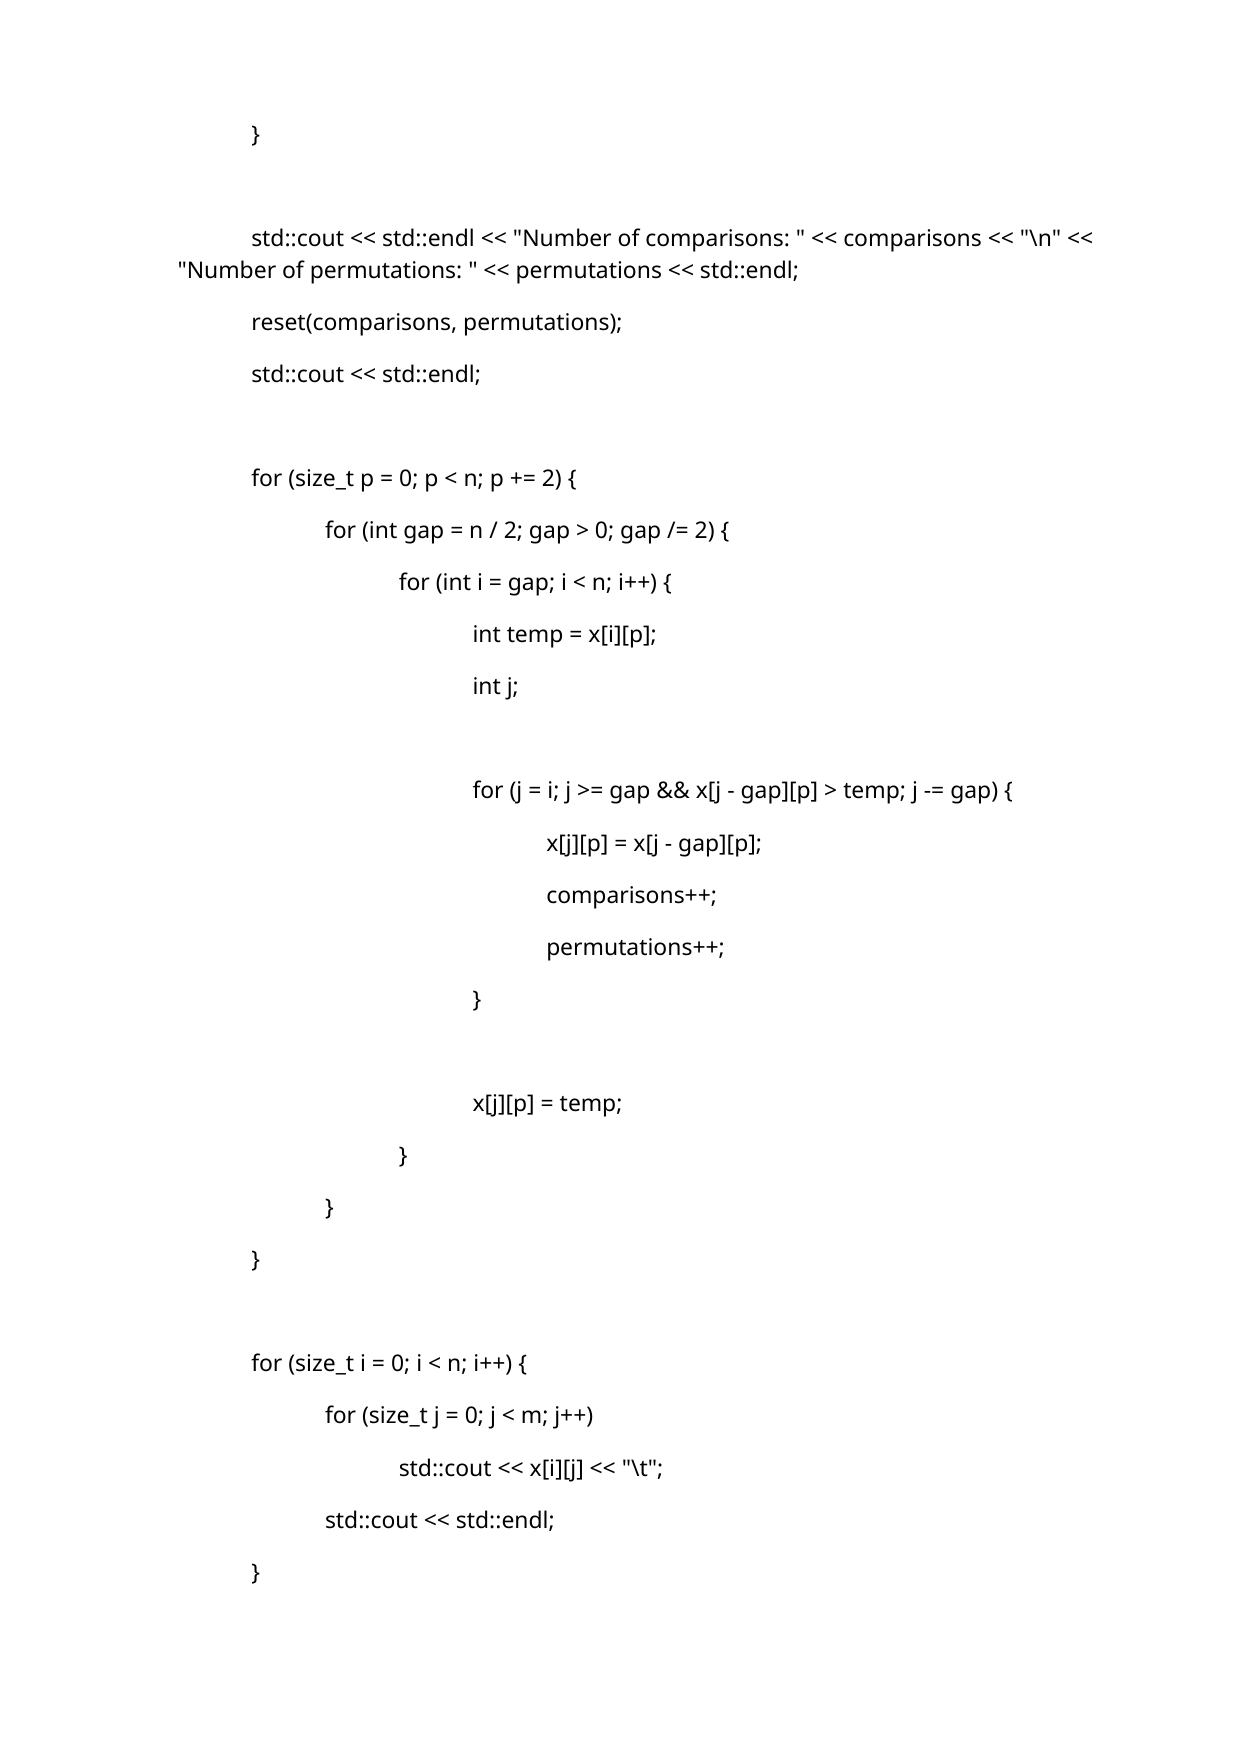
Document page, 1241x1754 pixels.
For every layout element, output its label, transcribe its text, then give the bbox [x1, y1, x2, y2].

text } [177, 1556, 1152, 1587]
text for (size_t i = 0; i < n; i++) { [177, 1347, 1152, 1378]
text for (size_t j = 0; j < m; j++) [177, 1399, 1152, 1431]
text for (int gap = n / 2; gap > 0; gap /= 2) { [177, 514, 1152, 545]
text } [177, 1243, 1152, 1274]
text } [177, 1139, 1152, 1170]
text x[j][p] = temp; [177, 1087, 1152, 1118]
text std::cout << x[i][j] << "\t"; [177, 1451, 1152, 1483]
text int temp = x[i][p]; [177, 618, 1152, 649]
text } [177, 118, 1152, 149]
text std::cout << std::endl; [177, 1503, 1152, 1535]
text int j; [177, 670, 1152, 701]
text x[j][p] = x[j - gap][p]; [177, 826, 1152, 858]
text for (j = i; j >= gap && x[j - gap][p] > temp; j -= gap) { [177, 774, 1152, 806]
text std::cout << std::endl << "Number of comparisons: " << comparisons << "\n" << "Number of permutations: " << permutations << std::endl; [177, 222, 1152, 285]
text reset(comparisons, permutations); [177, 306, 1152, 337]
text } [177, 983, 1152, 1014]
text std::cout << std::endl; [177, 358, 1152, 389]
text comparisons++; [177, 878, 1152, 910]
text for (size_t p = 0; p < n; p += 2) { [177, 462, 1152, 493]
text for (int i = gap; i < n; i++) { [177, 566, 1152, 597]
text } [177, 1191, 1152, 1222]
text permutations++; [177, 931, 1152, 962]
